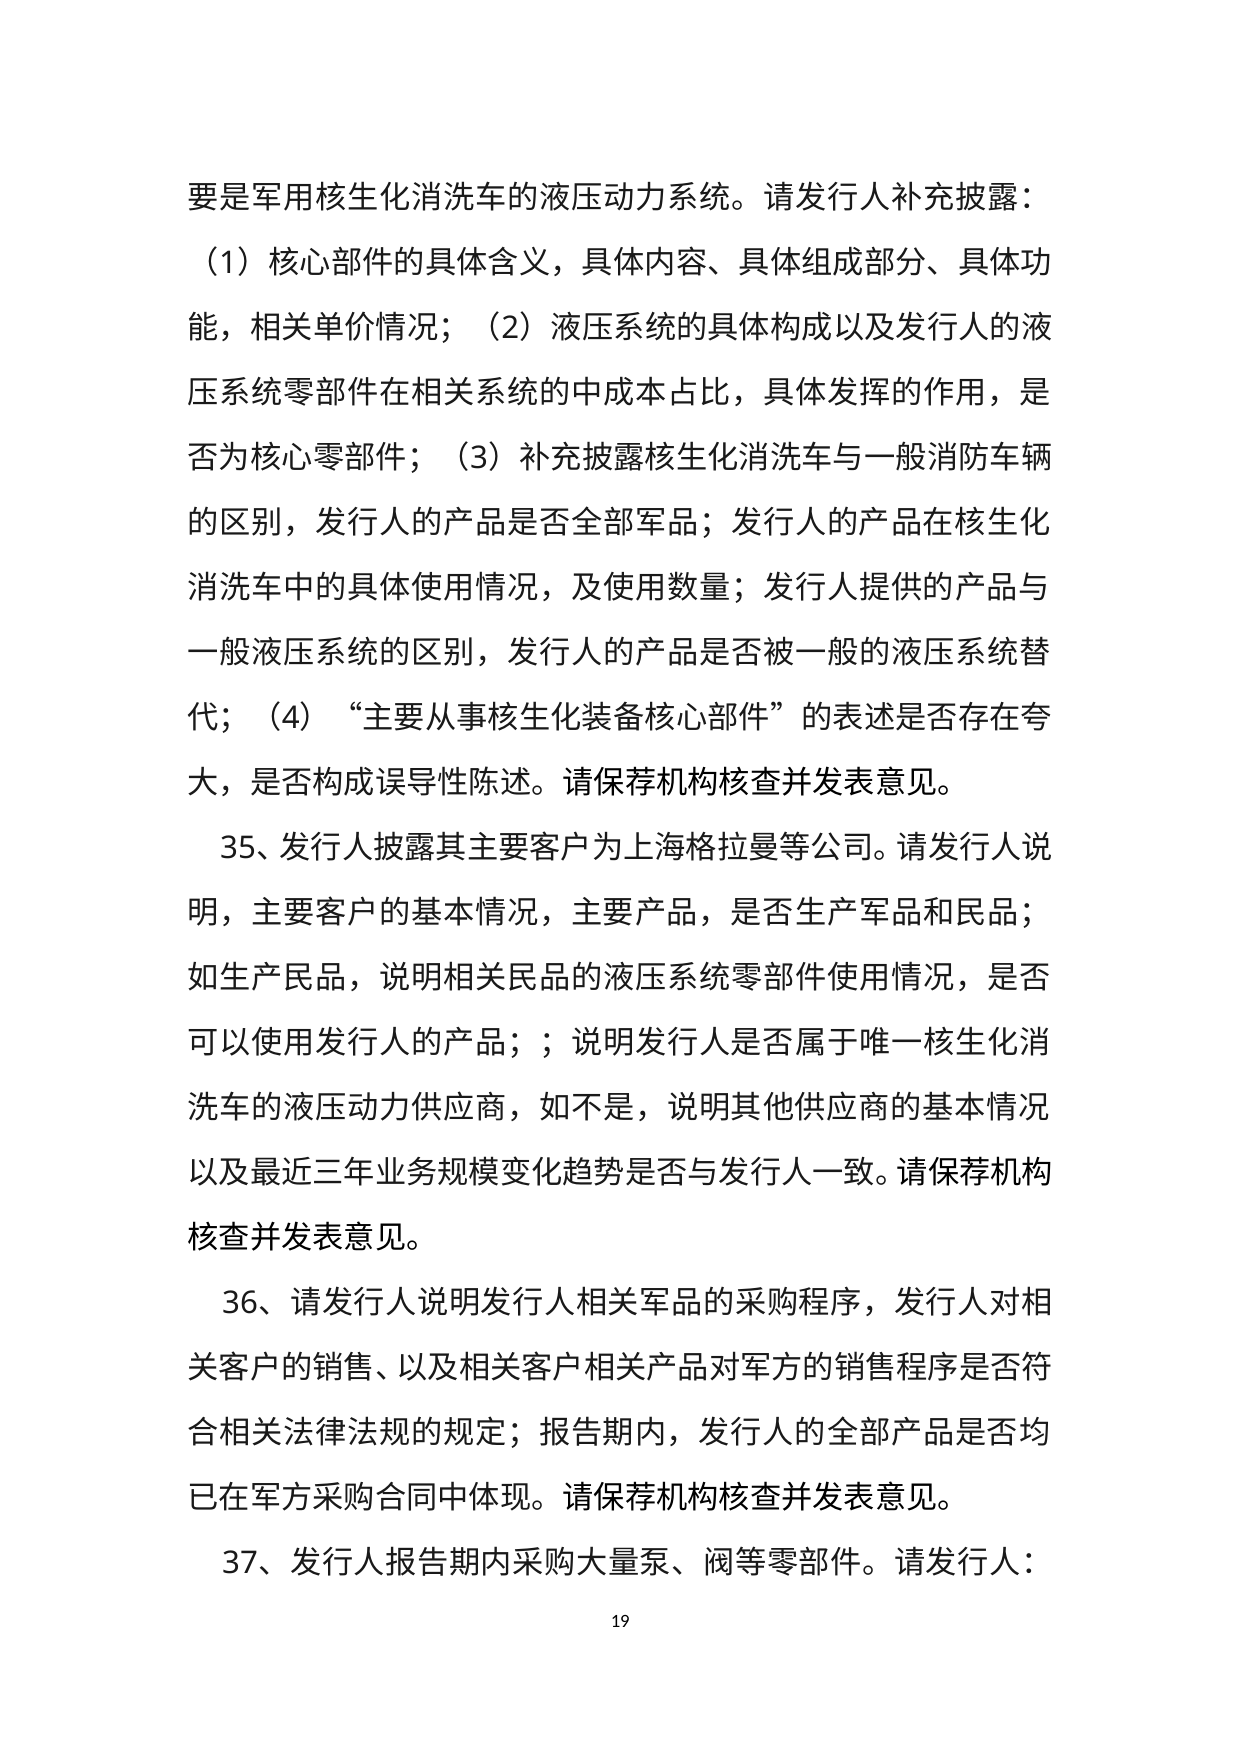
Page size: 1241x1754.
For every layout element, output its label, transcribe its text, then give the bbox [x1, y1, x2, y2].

list 原始财务报表与申报报表差异较多，请发行人说明产生差异的原因，说明对原始财务报表的调整情况，调整是否符合会计准则的规定，说明财务内控的规范性。请保荐机构和会计师核查并发表意见。 [187, 162, 1053, 422]
list 34、发行人披露，其从事生化防御装备的核心部件生产，主要是军用核生化消洗车的液压动力系统。请发行人补充披露：（1）核心部件的具体含义，具体内容、具体组成部分、具体功能，相关单价情况；（2）液压系统的具体构成以及发行人的液压系统零部件在相关系统的中成本占比，具体发挥的作用，是否为核心零部件；（3）补充披露核生化消洗车与一般消防车辆的区别，发行人的产品是否全部军品；发行人的产品在核生化消洗车中的具体使用情况，及使用数量；发行人提供的产品与一般液压系统的区别，发行人的产品是否被一般的液压系统替代；（4）“主要从事核生化装备核心部件”的表述是否存在夸大，是否构成误导性陈述。请保荐机构核查并发表意见。 [187, 487, 1053, 1202]
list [187, 1202, 1053, 1592]
text 二、信息披露问题 [231, 422, 1053, 487]
